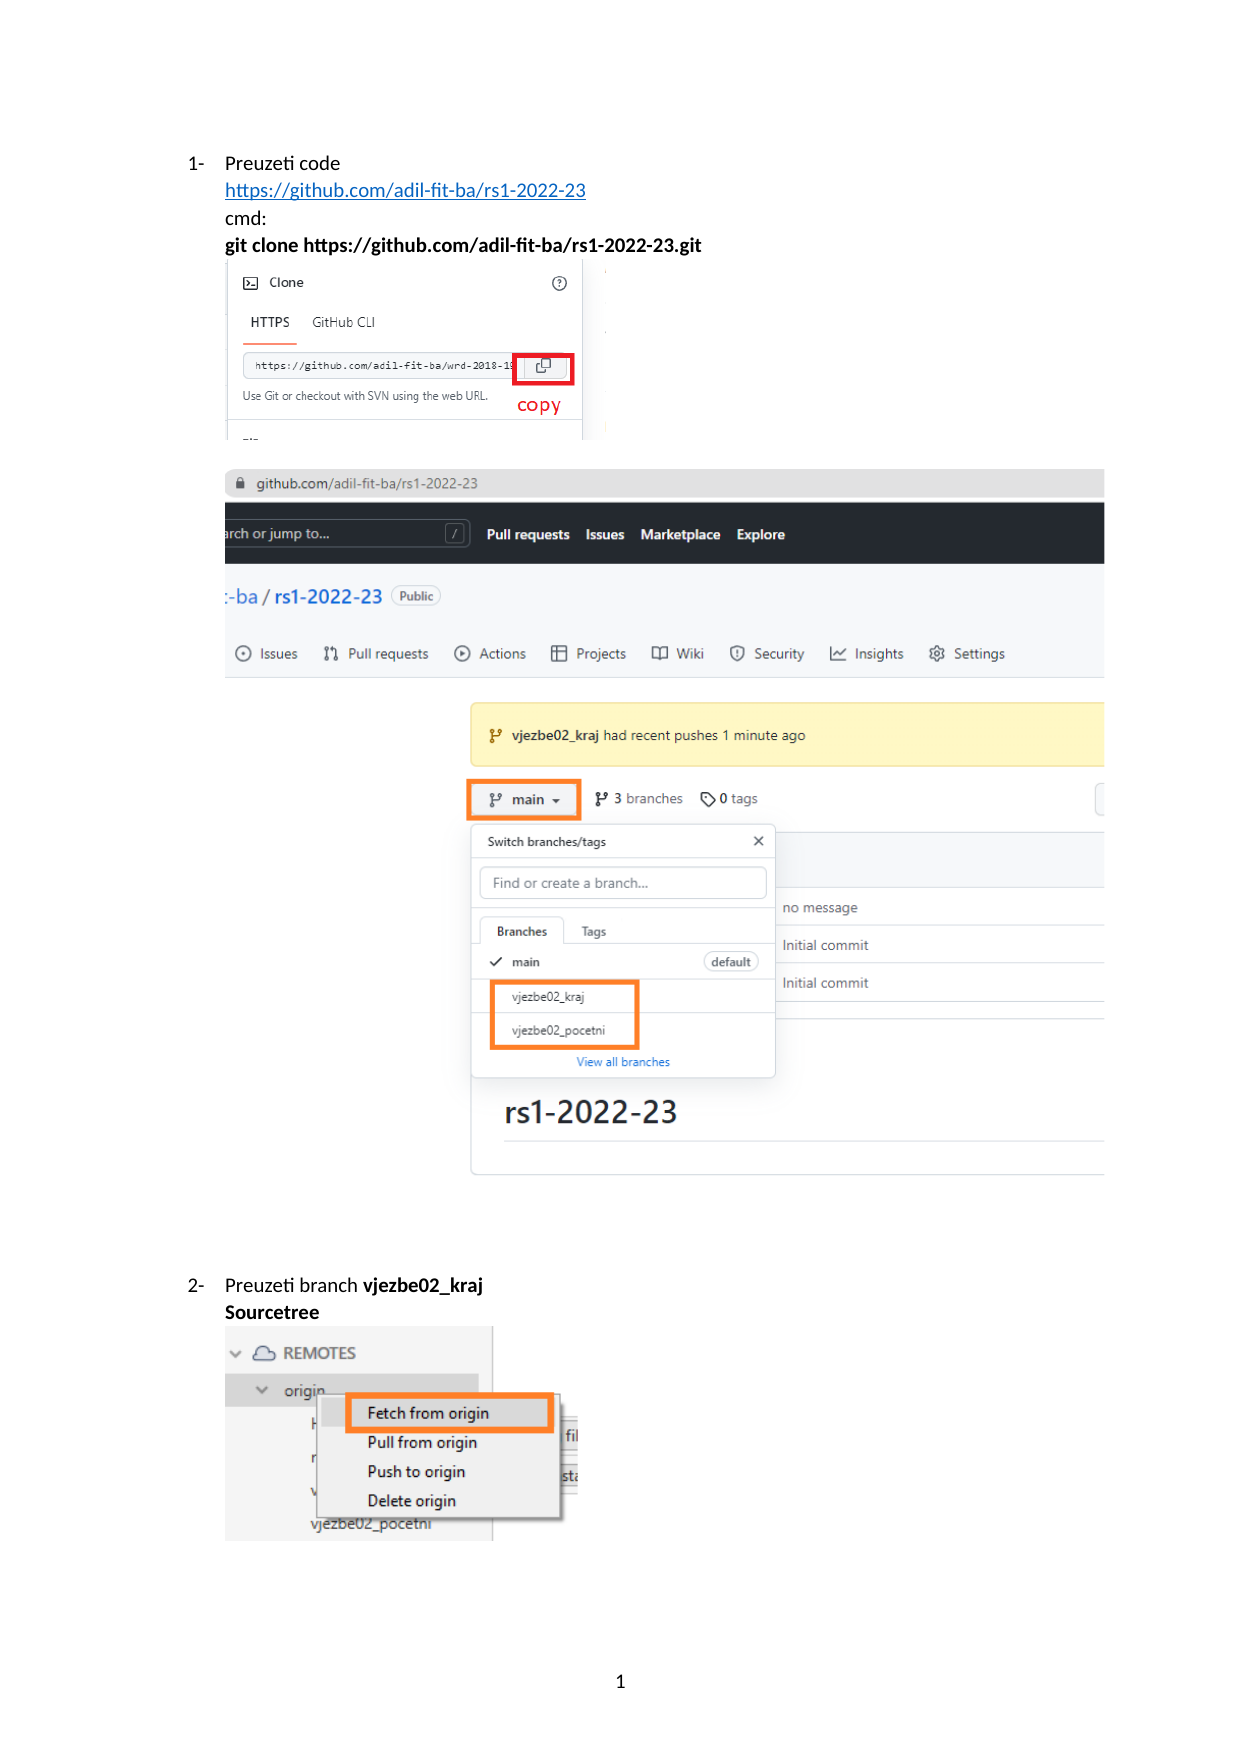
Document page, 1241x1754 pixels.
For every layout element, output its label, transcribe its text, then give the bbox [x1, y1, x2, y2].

picture [225, 1326, 578, 1541]
list git clone https://github.com/adil-fit-ba/rs1-2022-23.git [225, 232, 1090, 258]
picture [225, 468, 1105, 1270]
list Preuzeti code [187, 150, 1090, 175]
list cmd: [225, 205, 1090, 230]
list Sourcetree [225, 1299, 1090, 1324]
list Preuzeti branch vjezbe02_kraj [187, 1272, 1090, 1297]
picture [225, 259, 606, 440]
list https://github.com/adil-fit-ba/rs1-2022-23 [225, 177, 1090, 203]
